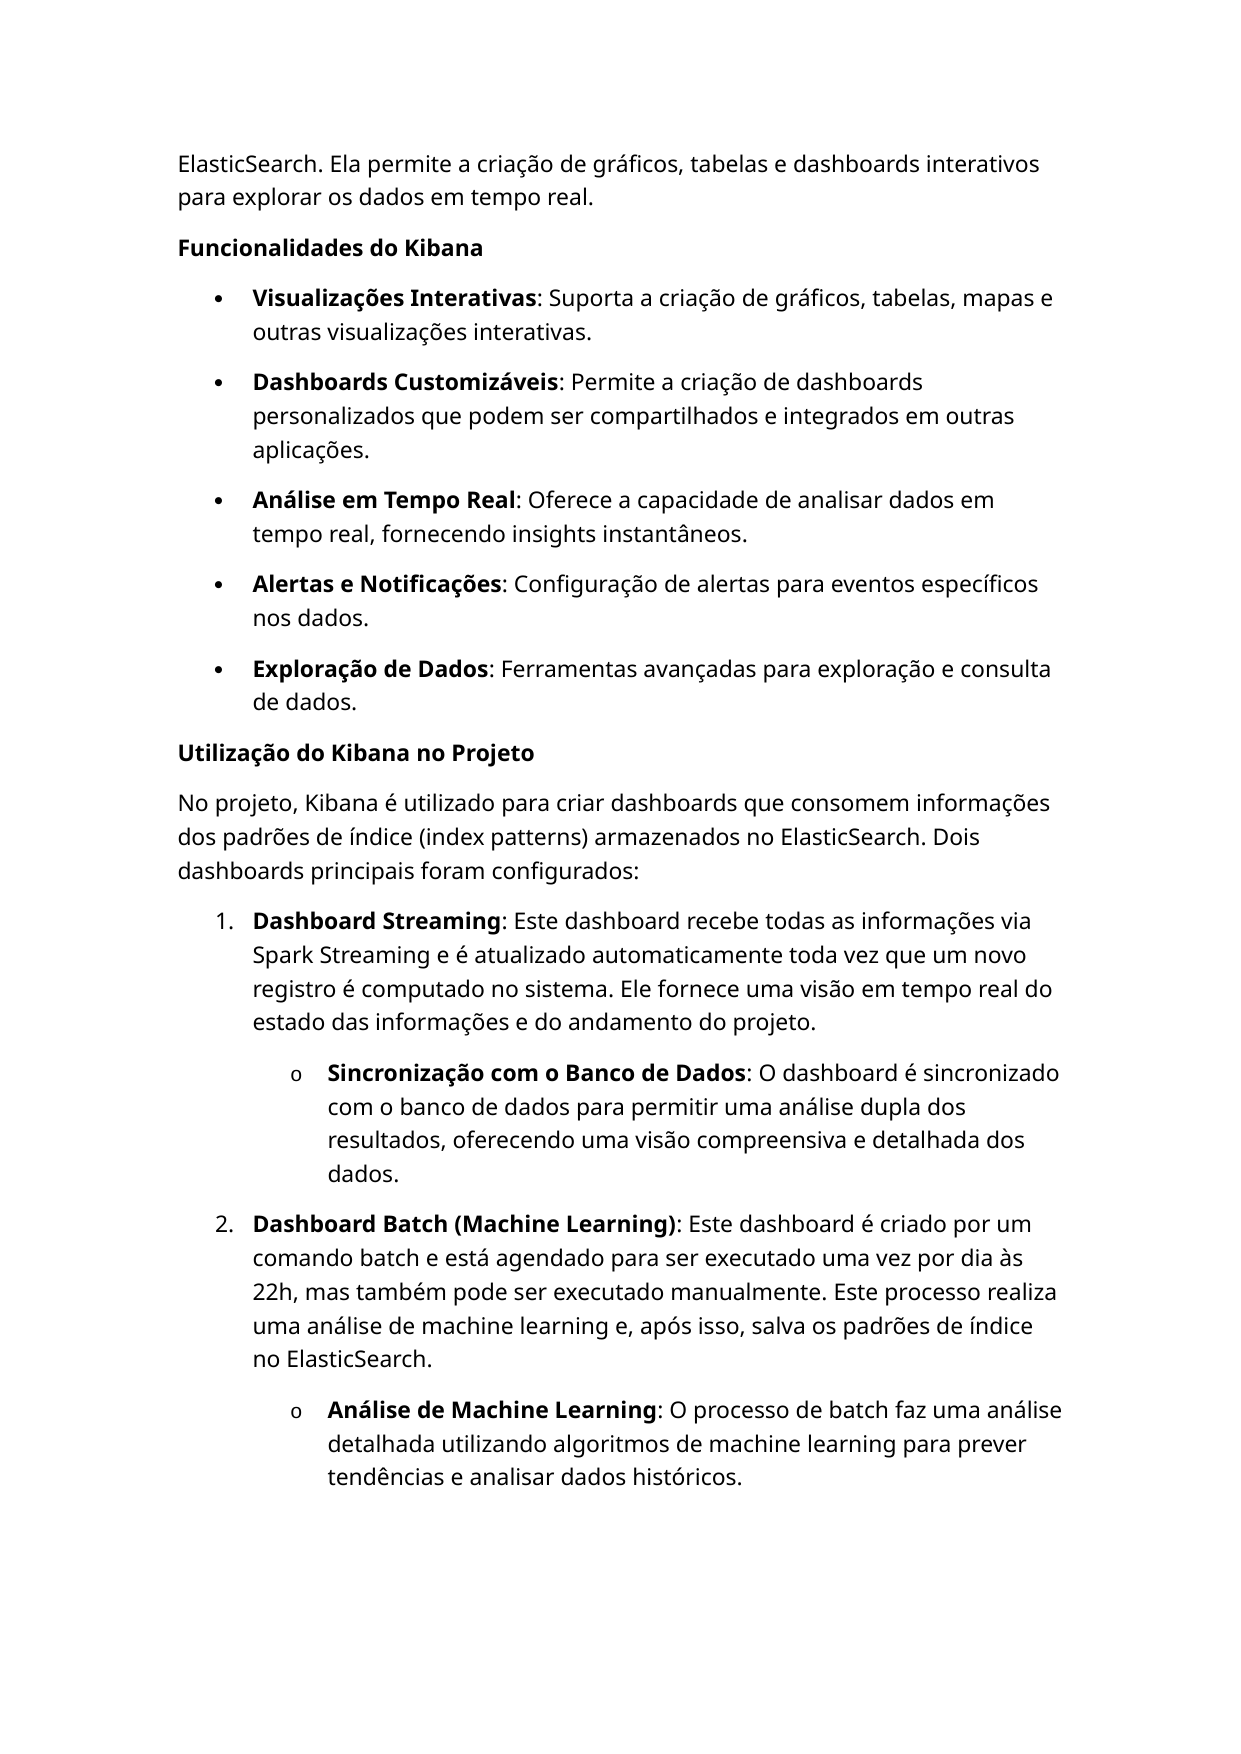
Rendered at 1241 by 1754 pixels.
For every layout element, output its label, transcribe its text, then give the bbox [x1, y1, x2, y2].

list Exploração de Dados: Ferramentas avançadas para exploração e consulta de dados. [215, 653, 1063, 718]
text Utilização do Kibana no Projeto [177, 737, 1063, 768]
list Sincronização com o Banco de Dados: O dashboard é sincronizado com o banco de dados para permitir uma análise dupla dos resultados, oferecendo uma visão compreensiva e detalhada dos dados. [290, 1057, 1063, 1189]
list Dashboard Streaming: Este dashboard recebe todas as informações via Spark Streaming e é atualizado automaticamente toda vez que um novo registro é computado no sistema. Ele fornece uma visão em tempo real do estado das informações e do andamento do projeto. [215, 905, 1063, 1038]
list Análise de Machine Learning: O processo de batch faz uma análise detalhada utilizando algoritmos de machine learning para prever tendências e analisar dados históricos. [290, 1394, 1063, 1493]
text Funcionalidades do Kibana [177, 232, 1063, 263]
list Dashboard Batch (Machine Learning): Este dashboard é criado por um comando batch e está agendado para ser executado uma vez por dia às 22h, mas também pode ser executado manualmente. Este processo realiza uma análise de machine learning e, após isso, salva os padrões de índice no ElasticSearch. [215, 1208, 1063, 1375]
list Análise em Tempo Real: Oferece a capacidade de analisar dados em tempo real, fornecendo insights instantâneos. [215, 484, 1063, 549]
list Alertas e Notificações: Configuração de alertas para eventos específicos nos dados. [215, 568, 1063, 633]
list Dashboards Customizáveis: Permite a criação de dashboards personalizados que podem ser compartilhados e integrados em outras aplicações. [215, 366, 1063, 465]
text No projeto, Kibana é utilizado para criar dashboards que consomem informações dos padrões de índice (index patterns) armazenados no ElasticSearch. Dois dashboards principais foram configurados: [177, 787, 1063, 886]
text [177, 148, 1063, 213]
list Visualizações Interativas: Suporta a criação de gráficos, tabelas, mapas e outras visualizações interativas. [215, 282, 1063, 347]
